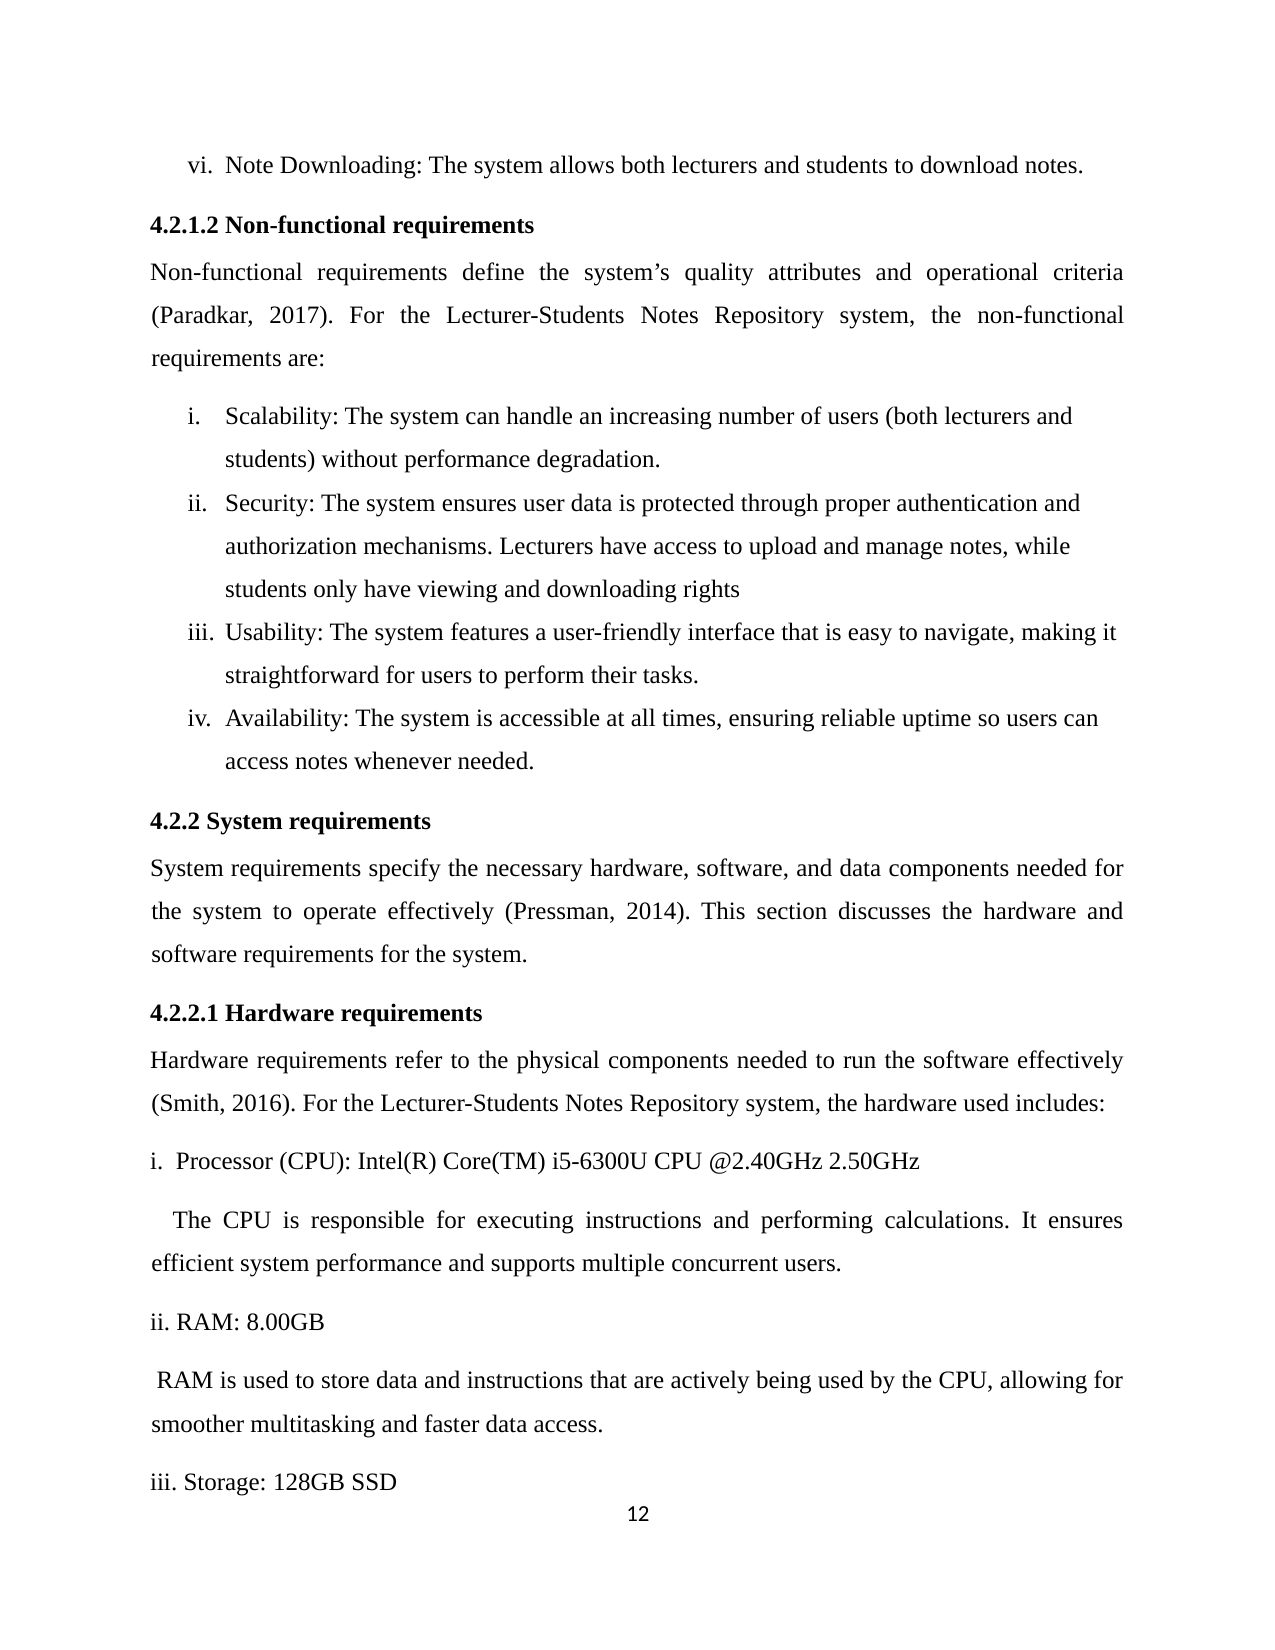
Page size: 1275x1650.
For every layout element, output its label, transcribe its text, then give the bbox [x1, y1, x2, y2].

text ii. RAM: 8.00GB [150, 1307, 1125, 1336]
text RAM is used to store data and instructions that are actively being used by the CPU, allowing for smoother multitasking and faster data access. [150, 1366, 1125, 1437]
list Availability: The system is accessible at all times, ensuring reliable uptime so users can access notes whenever needed. [187, 703, 1125, 775]
list Note Downloading: The system allows both lecturers and students to download notes. [187, 150, 1125, 179]
subtitle 4.2.2 System requirements [150, 806, 1125, 835]
list Usability: The system features a user-friendly interface that is easy to navigate, making it straightforward for users to perform their tasks. [187, 617, 1125, 689]
text Hardware requirements refer to the physical components needed to run the software effectively (Smith, 2016). For the Lecturer-Students Notes Repository system, the hardware used includes: [150, 1045, 1125, 1117]
list Security: The system ensures user data is protected through proper authentication and authorization mechanisms. Lecturers have access to upload and manage notes, while students only have viewing and downloading rights [187, 488, 1125, 603]
text i. Processor (CPU): Intel(R) Core(TM) i5-6300U CPU @2.40GHz 2.50GHz [150, 1146, 1125, 1175]
subtitle 4.2.1.2 Non-functional requirements [150, 210, 1125, 238]
subtitle 4.2.2.1 Hardware requirements [150, 998, 1125, 1027]
list Scalability: The system can handle an increasing number of users (both lecturers and students) without performance degradation. [187, 401, 1125, 473]
text The CPU is responsible for executing instructions and performing calculations. It ensures efficient system performance and supports multiple concurrent users. [150, 1205, 1125, 1277]
text System requirements specify the necessary hardware, software, and data components needed for the system to operate effectively (Pressman, 2014). This section discusses the hardware and software requirements for the system. [150, 853, 1125, 968]
text Non-functional requirements define the system’s quality attributes and operational criteria (Paradkar, 2017). For the Lecturer-Students Notes Repository system, the non-functional requirements are: [150, 257, 1125, 372]
text iii. Storage: 128GB SSD [150, 1467, 1125, 1496]
